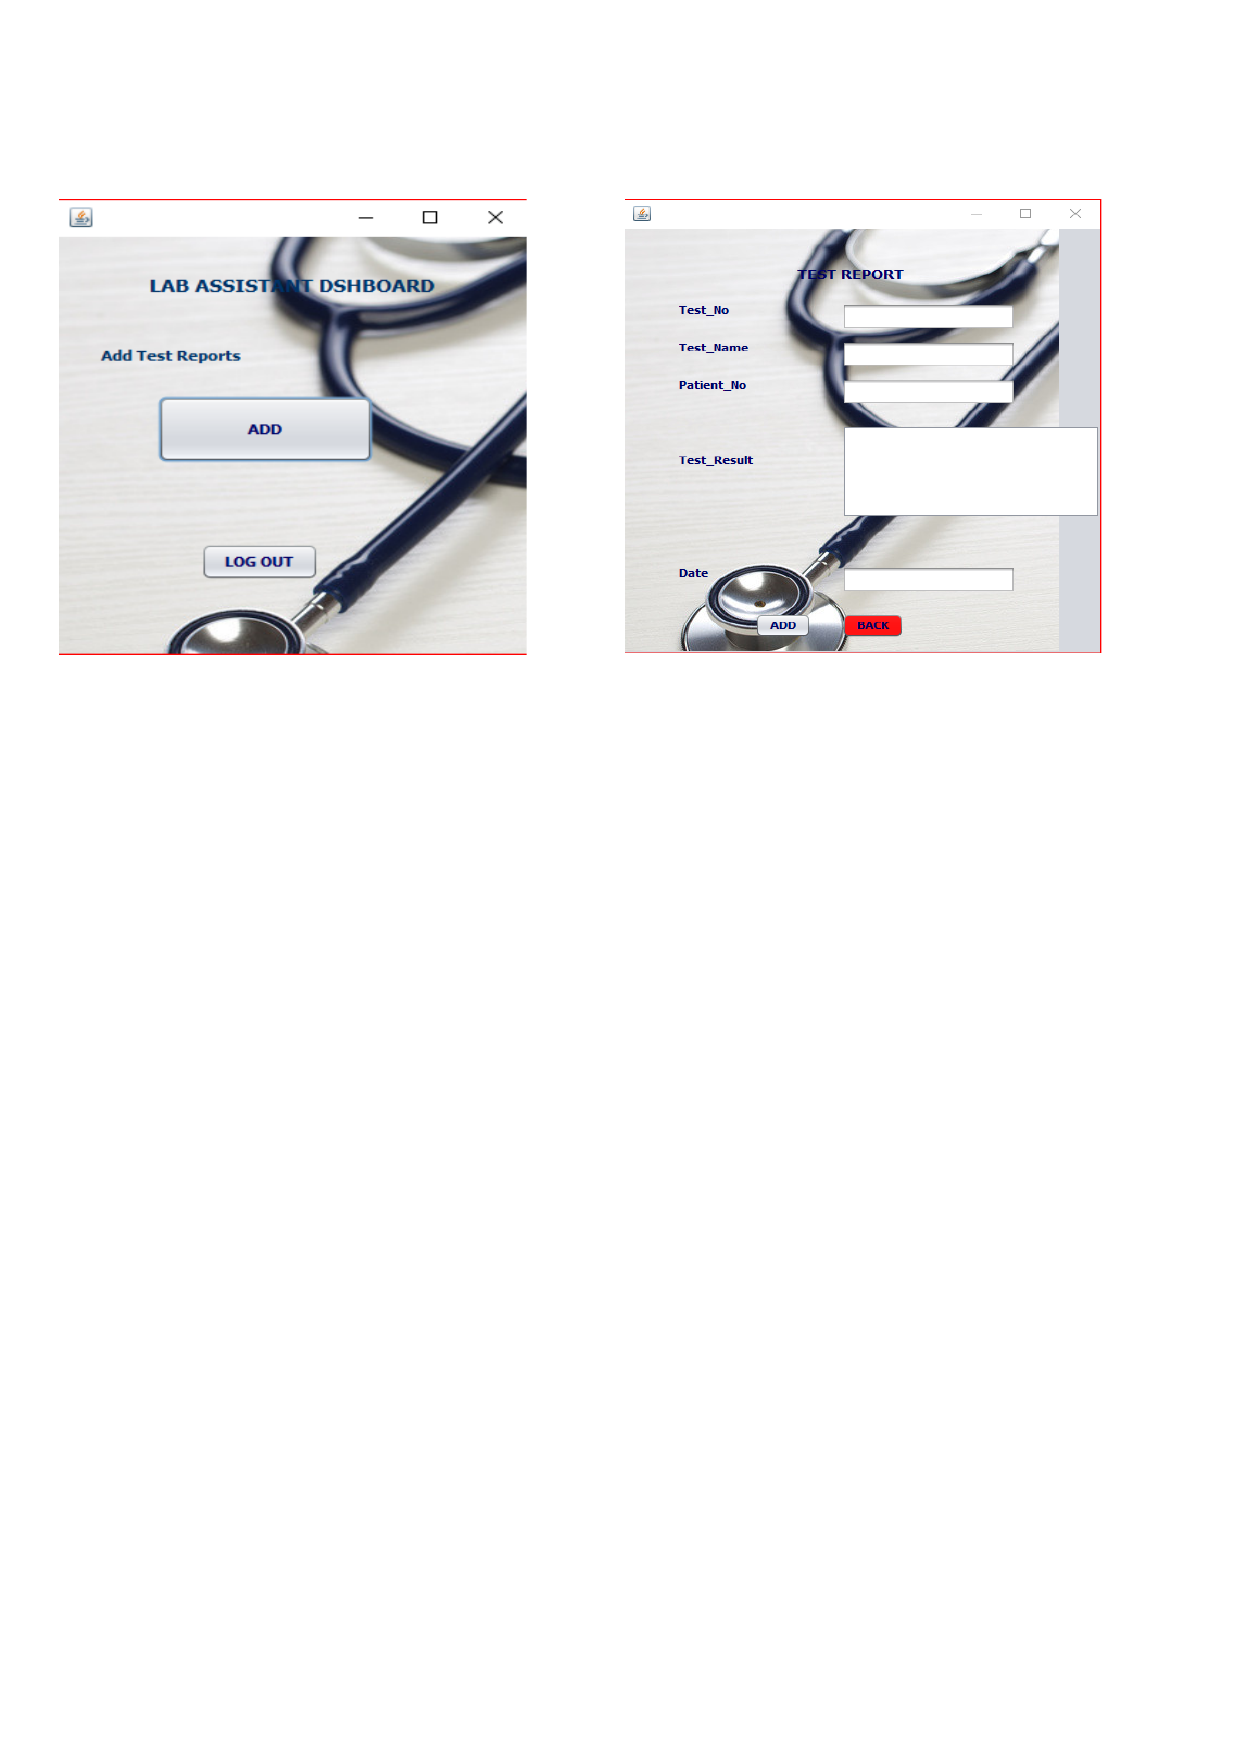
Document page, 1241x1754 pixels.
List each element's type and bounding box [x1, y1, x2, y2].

picture [625, 199, 1102, 653]
picture [57, 199, 526, 652]
